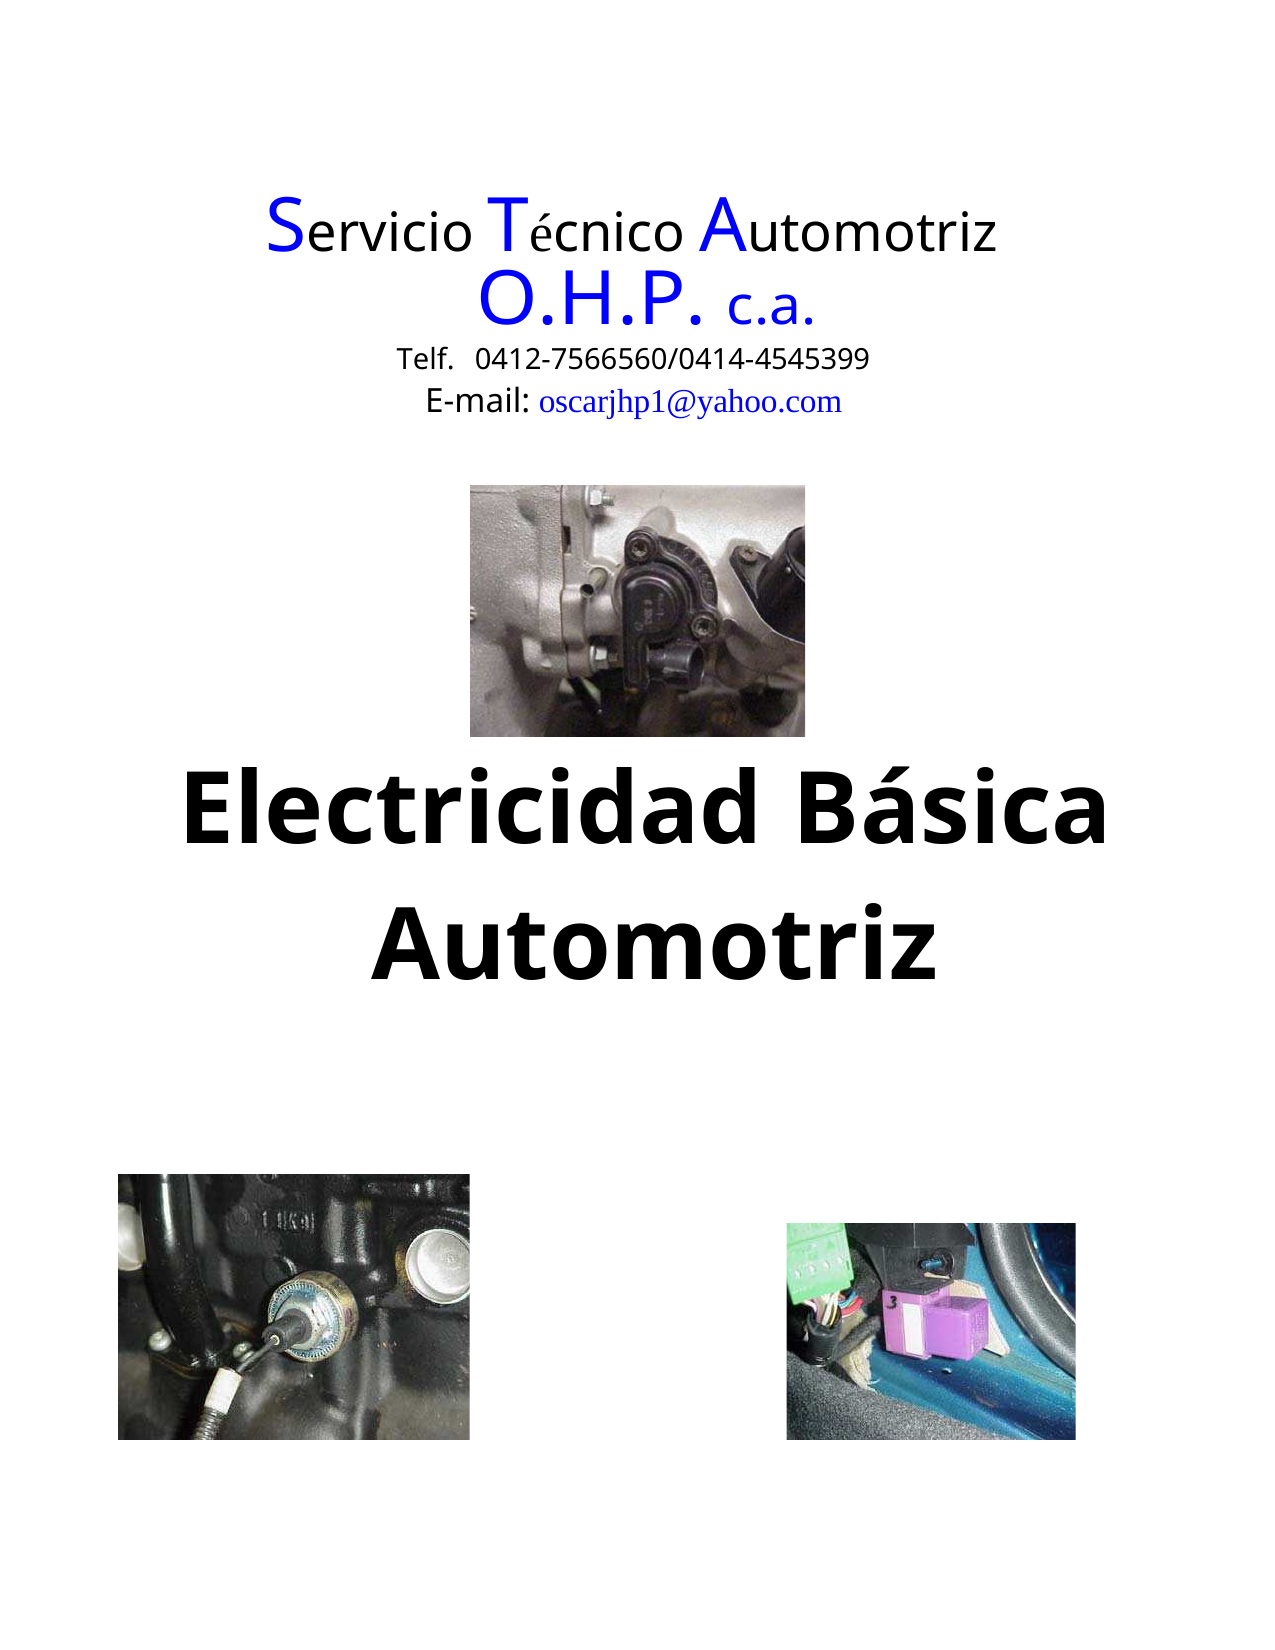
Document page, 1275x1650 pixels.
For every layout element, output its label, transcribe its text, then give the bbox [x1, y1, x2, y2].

subtitle Telf. 0412-7566560/0414-4545399 [121, 347, 1146, 376]
text E-mail: oscarjhp1@yahoo.com [121, 376, 1146, 422]
picture [786, 1223, 1076, 1440]
picture [118, 1174, 470, 1440]
text Servicio Técnico Automotriz O.H.P. c.a. [266, 187, 1237, 347]
title Electricidad Básica Automotriz [178, 483, 1237, 1009]
